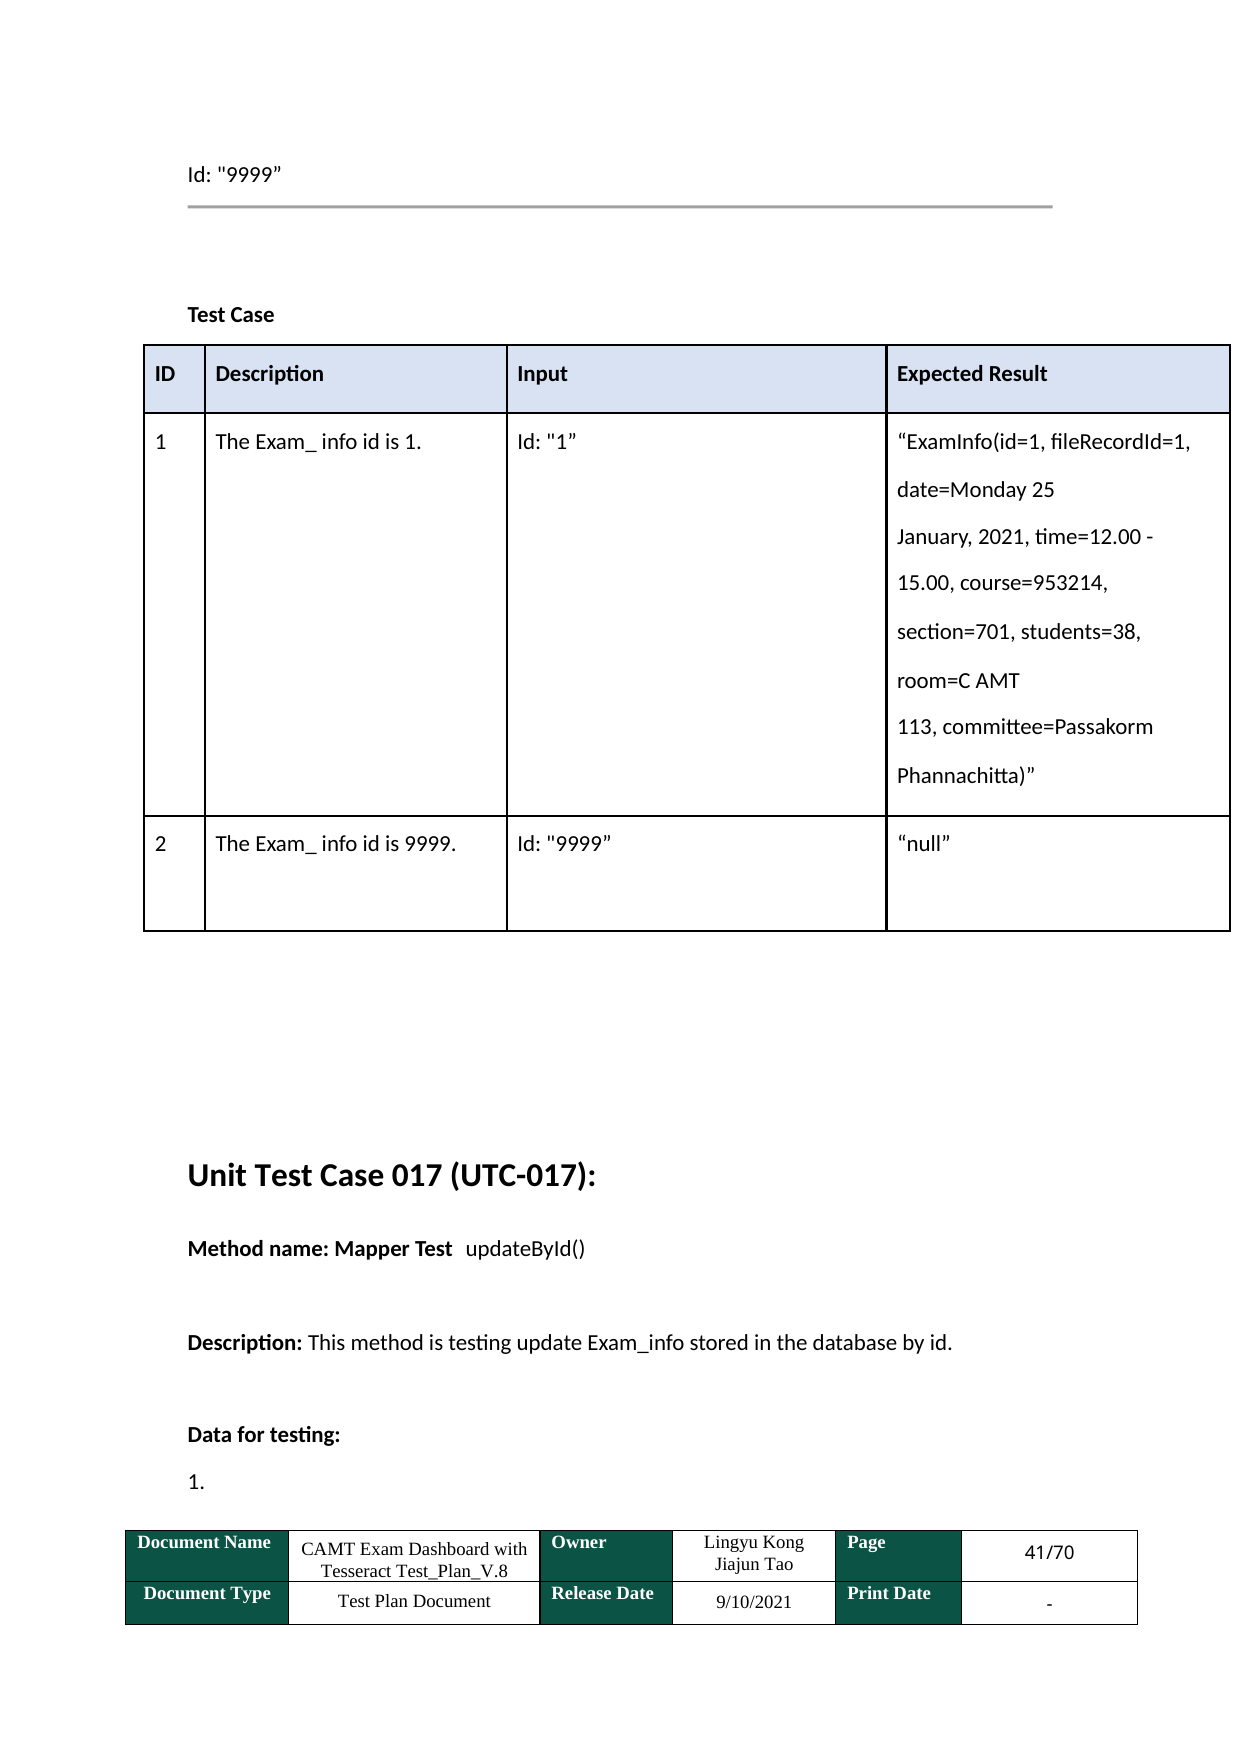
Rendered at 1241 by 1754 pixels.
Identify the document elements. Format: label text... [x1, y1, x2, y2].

text Data for testing: [187, 1418, 1053, 1451]
table_cell The Exam_ info id is 9999. [206, 817, 506, 929]
text Description: This method is testing update Exam_info stored in the database by id. [187, 1326, 1053, 1358]
table_cell Id: "1” [508, 414, 885, 814]
table_cell 2 [145, 817, 204, 929]
text Unit Test Case 017 (UTC-017): [187, 1142, 1053, 1207]
table_cell Id: "9999” [508, 817, 885, 929]
text Method name: Mapper Test updateById() [187, 1232, 1053, 1265]
text Test Case [187, 298, 1053, 330]
table_header ID [145, 346, 204, 412]
table_header Expected Result [888, 346, 1229, 412]
table_cell 1 [145, 414, 204, 814]
table_header Description [206, 346, 506, 412]
table_cell “null” [888, 817, 1229, 929]
table_cell “ExamInfo(id=1, fileRecordId=1, date=Monday 25 January, 2021, time=12.00 - 15.00, course=953214, section=701, students=38, room=C AMT 113, committee=Passakorm Phannachitta)” [888, 414, 1229, 814]
table_header Input [508, 346, 885, 412]
text Id: "9999” [187, 157, 1053, 190]
table_cell The Exam_ info id is 1. [206, 414, 506, 814]
text 1. [187, 1465, 1053, 1497]
